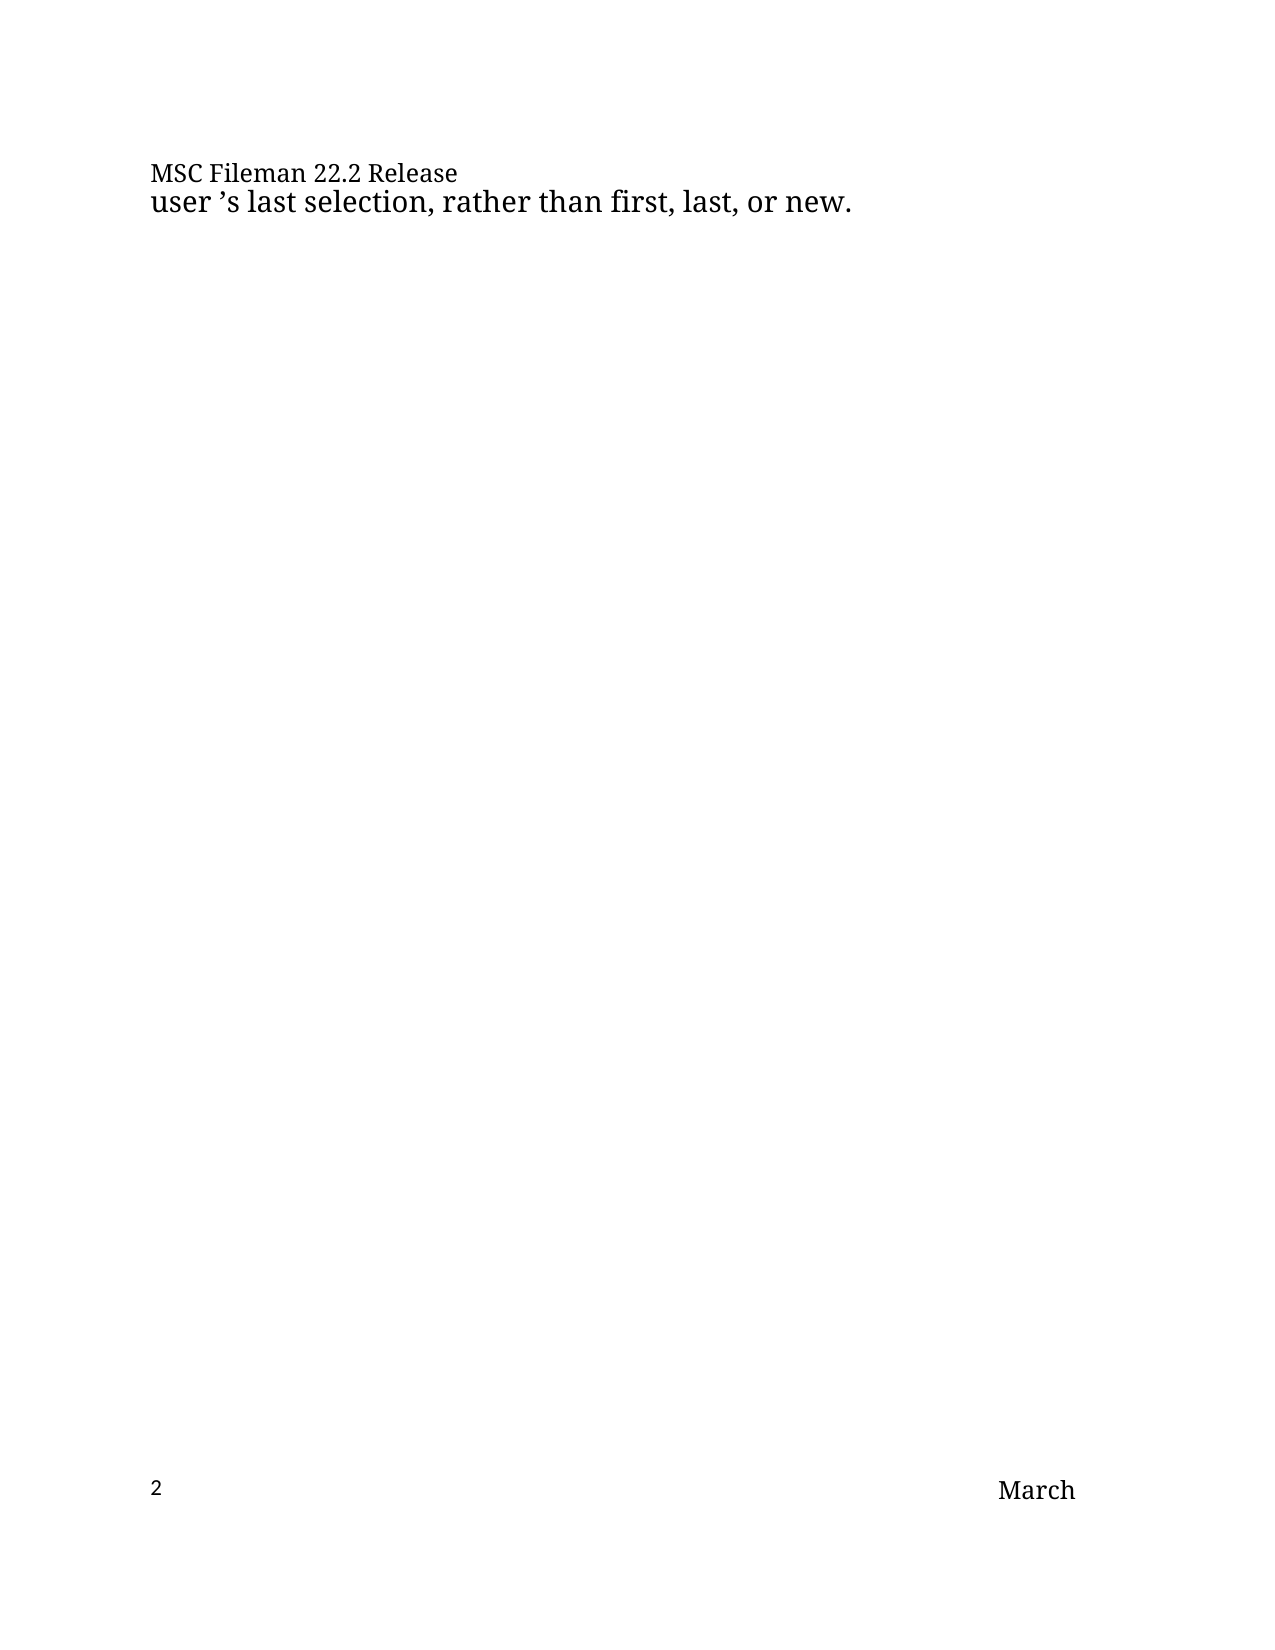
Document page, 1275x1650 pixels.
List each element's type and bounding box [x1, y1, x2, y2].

text [150, 181, 1119, 221]
